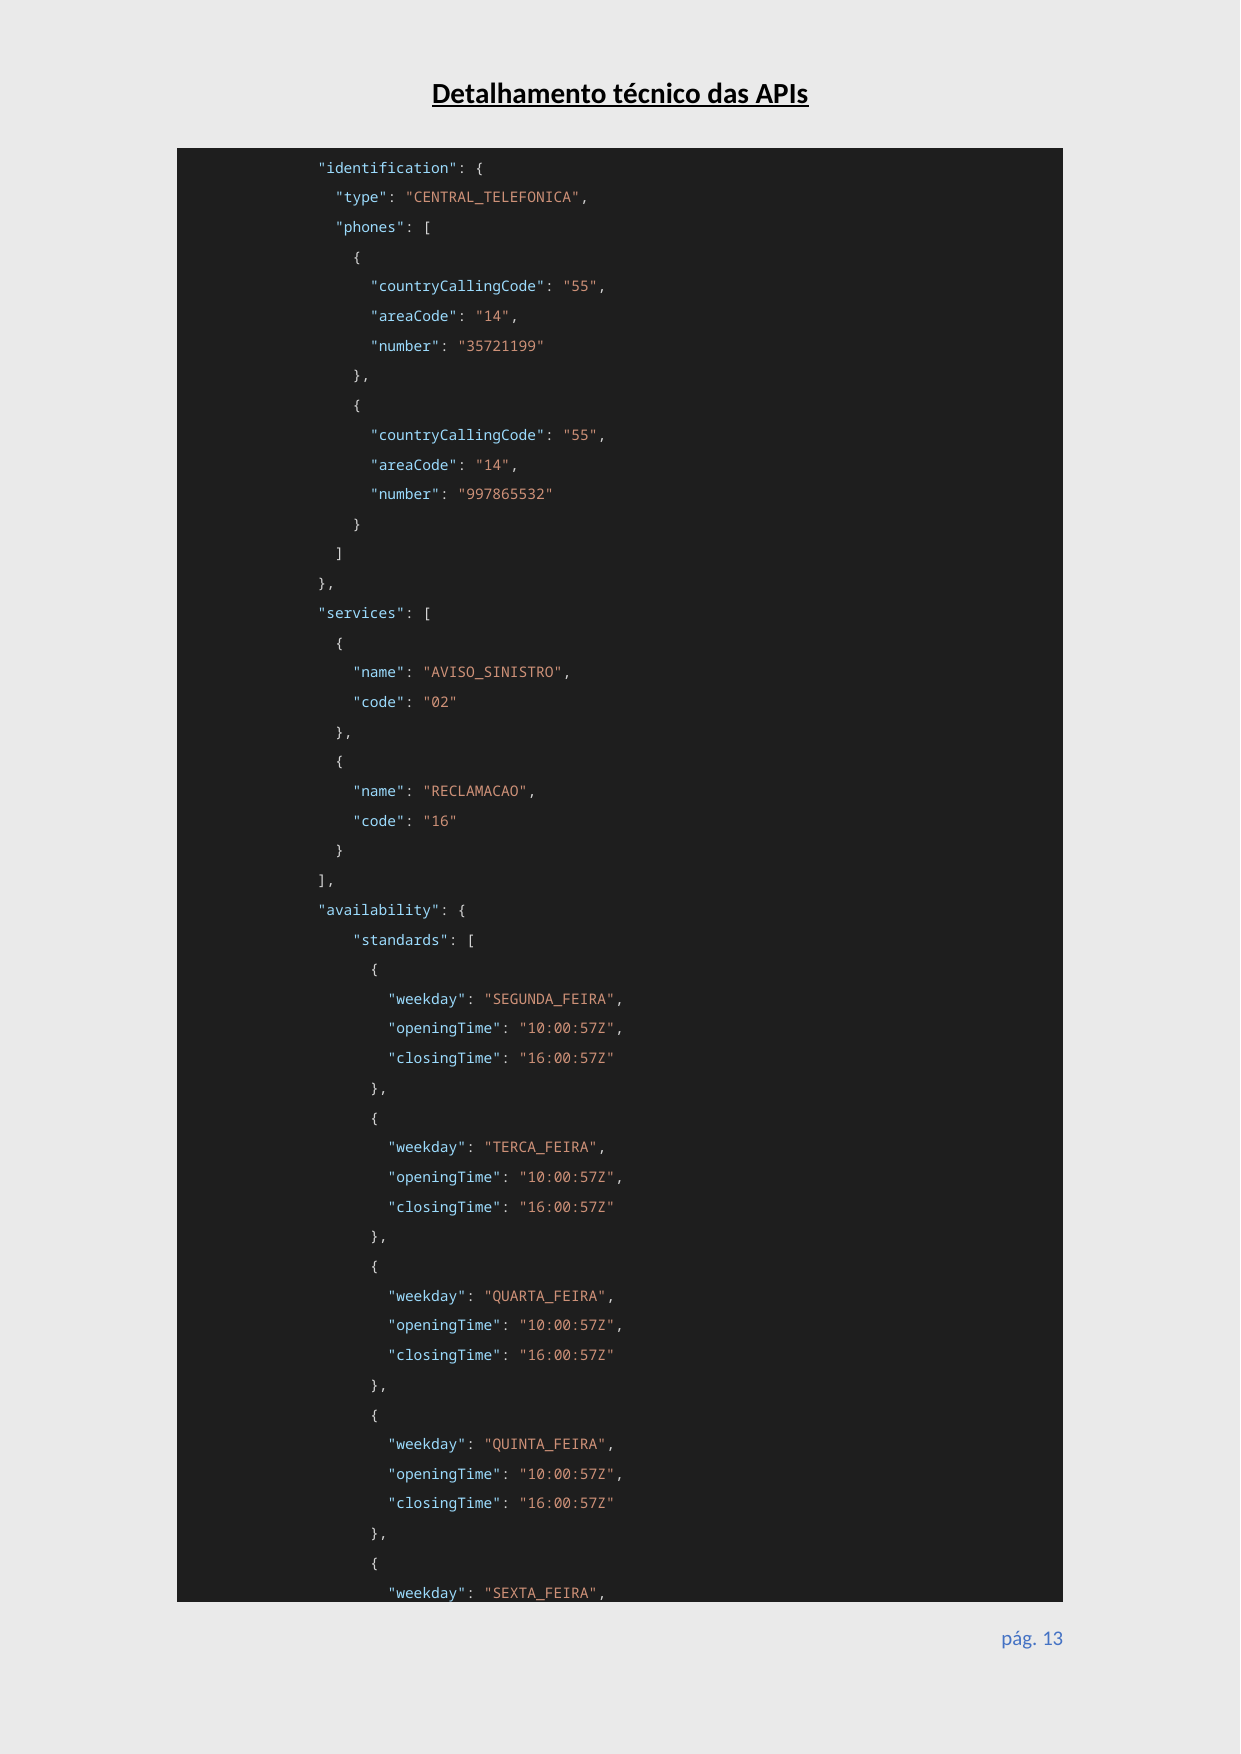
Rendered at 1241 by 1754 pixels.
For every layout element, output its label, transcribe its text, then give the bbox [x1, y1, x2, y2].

text "areaCode": "14", [177, 296, 1063, 326]
text } [177, 830, 1063, 860]
text "closingTime": "16:00:57Z" [177, 1038, 1063, 1068]
text { [177, 741, 1063, 771]
text ], [177, 860, 1063, 890]
text "name": "AVISO_SINISTRO", [177, 652, 1063, 682]
text "name": "RECLAMACAO", [177, 771, 1063, 801]
text { [177, 1246, 1063, 1276]
text }, [177, 1068, 1063, 1098]
text "closingTime": "16:00:57Z" [177, 1187, 1063, 1216]
text "code": "02" [177, 682, 1063, 712]
text "code": "16" [177, 801, 1063, 830]
text "openingTime": "10:00:57Z", [177, 1305, 1063, 1335]
text }, [177, 1365, 1063, 1394]
text }, [177, 712, 1063, 741]
text { [177, 237, 1063, 266]
text "closingTime": "16:00:57Z" [177, 1335, 1063, 1365]
text "weekday": "TERCA_FEIRA", [177, 1127, 1063, 1157]
text "number": "997865532" [177, 474, 1063, 504]
text } [177, 504, 1063, 533]
text "openingTime": "10:00:57Z", [177, 1454, 1063, 1483]
text ] [177, 533, 1063, 563]
text "phones": [ [177, 207, 1063, 237]
text }, [177, 355, 1063, 385]
text "weekday": "QUINTA_FEIRA", [177, 1424, 1063, 1454]
text "weekday": "SEXTA_FEIRA", [177, 1573, 1063, 1602]
text { [177, 949, 1063, 979]
text "areaCode": "14", [177, 444, 1063, 474]
text { [177, 1098, 1063, 1127]
text "closingTime": "16:00:57Z" [177, 1483, 1063, 1513]
text "services": [ [177, 593, 1063, 623]
text "countryCallingCode": "55", [177, 415, 1063, 444]
text "number": "35721199" [177, 326, 1063, 355]
text "weekday": "QUARTA_FEIRA", [177, 1276, 1063, 1305]
text { [177, 1394, 1063, 1424]
text { [177, 1543, 1063, 1573]
text { [177, 385, 1063, 415]
text "availability": { [177, 890, 1063, 919]
text "countryCallingCode": "55", [177, 266, 1063, 296]
text }, [177, 563, 1063, 593]
text "openingTime": "10:00:57Z", [177, 1008, 1063, 1038]
text "openingTime": "10:00:57Z", [177, 1157, 1063, 1187]
text "type": "CENTRAL_TELEFONICA", [177, 177, 1063, 207]
text "weekday": "SEGUNDA_FEIRA", [177, 979, 1063, 1008]
text "standards": [ [177, 919, 1063, 949]
text }, [177, 1513, 1063, 1543]
text { [177, 623, 1063, 652]
text "identification": { [177, 148, 1063, 177]
text }, [177, 1216, 1063, 1246]
